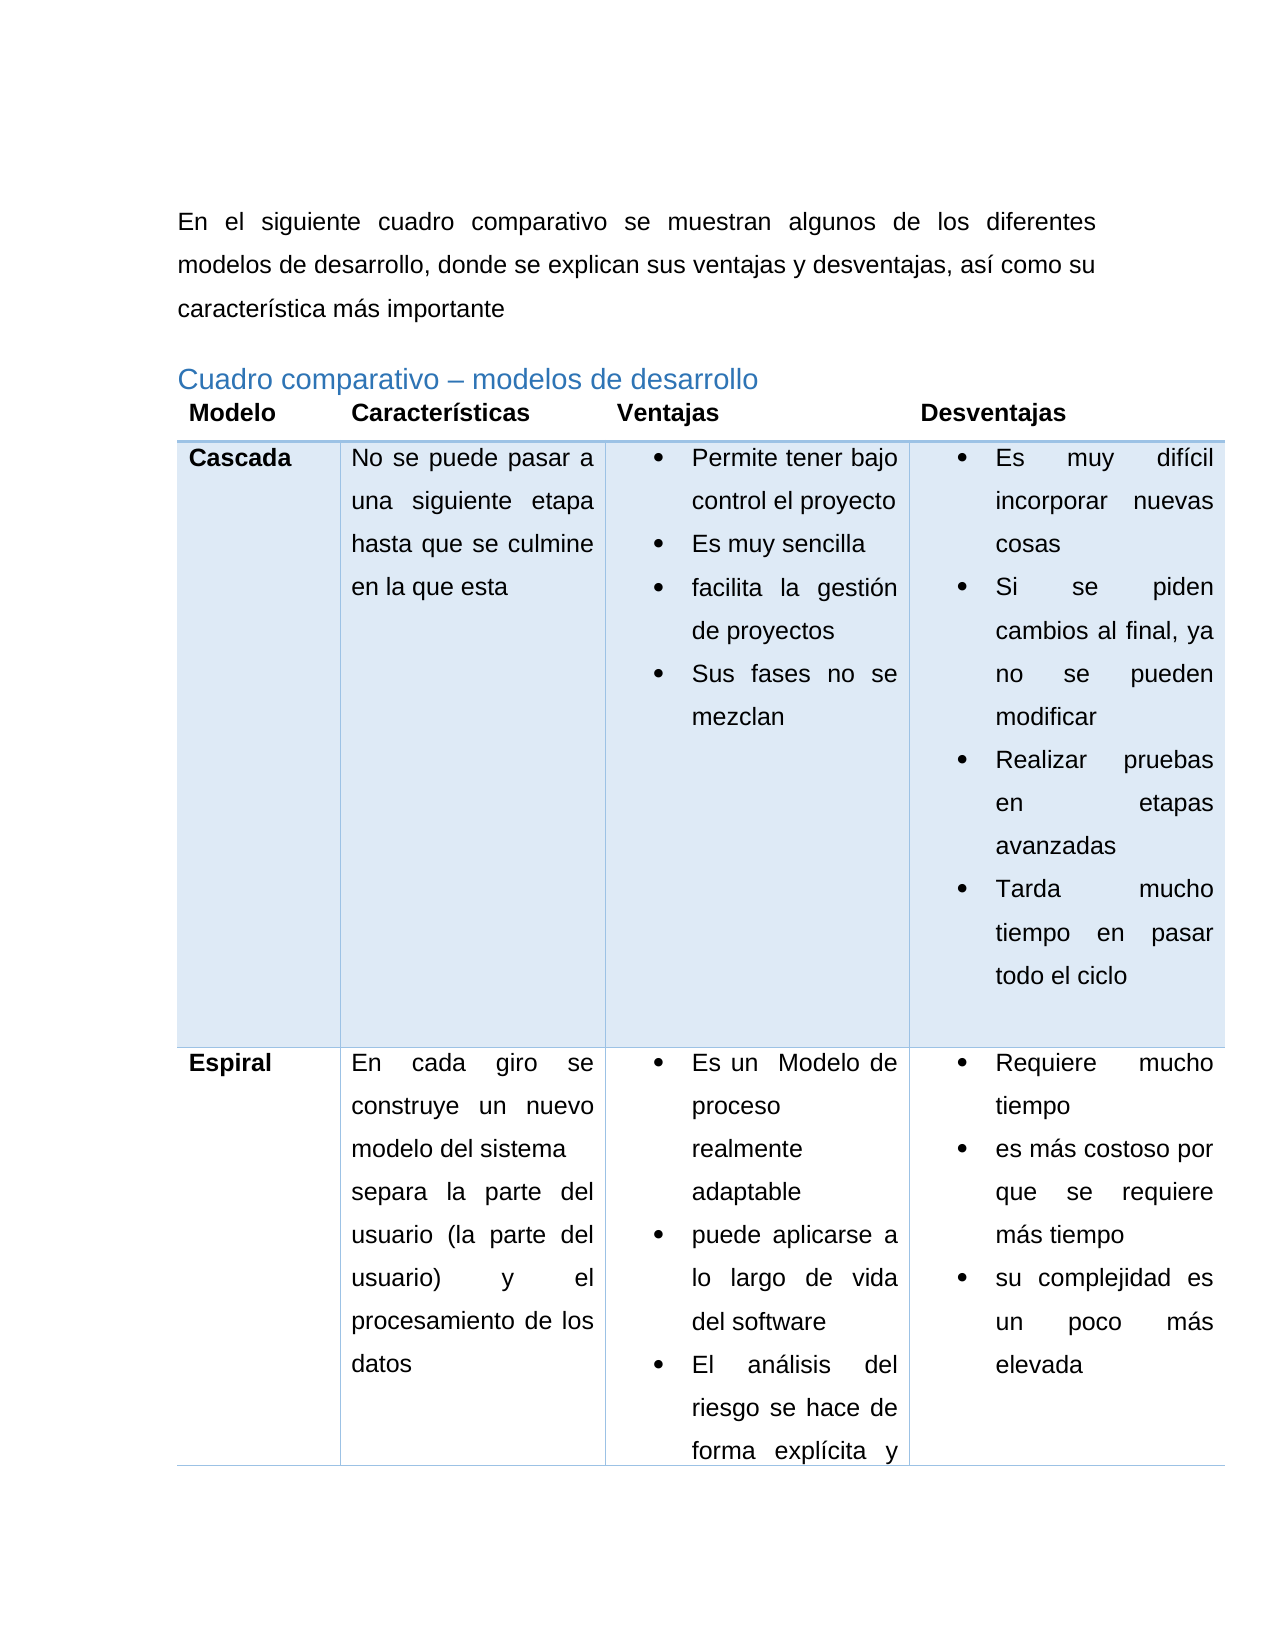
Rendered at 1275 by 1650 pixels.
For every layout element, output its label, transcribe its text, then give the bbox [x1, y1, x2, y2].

table_header Ventajas [605, 398, 909, 440]
table_header Características [340, 398, 605, 440]
table_header Modelo [177, 398, 340, 440]
text En el siguiente cuadro comparativo se muestran algunos de los diferentes modelos de desarrollo, donde se explican sus ventajas y desventajas, así como su característica más importante [177, 207, 1098, 322]
table_header Desventajas [909, 398, 1225, 440]
table_cell No se puede pasar a una siguiente etapa hasta que se culmine en la que esta [341, 443, 605, 1047]
table_cell Permite tener bajo control el proyecto Es muy sencilla facilita la gestión de proyectos Sus fases no se mezclan [606, 443, 909, 1047]
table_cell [606, 1048, 909, 1465]
table_cell Es muy difícil incorporar nuevas cosas Si se piden cambios al final, ya no se pueden modificar Realizar pruebas en etapas avanzadas Tarda mucho tiempo en pasar todo el ciclo [910, 443, 1225, 1047]
table_cell Espiral [177, 1048, 340, 1465]
table_cell Cascada [177, 443, 340, 1047]
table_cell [341, 1048, 605, 1465]
text Cuadro comparativo – modelos de desarrollo [177, 362, 1098, 395]
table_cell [910, 1048, 1225, 1465]
